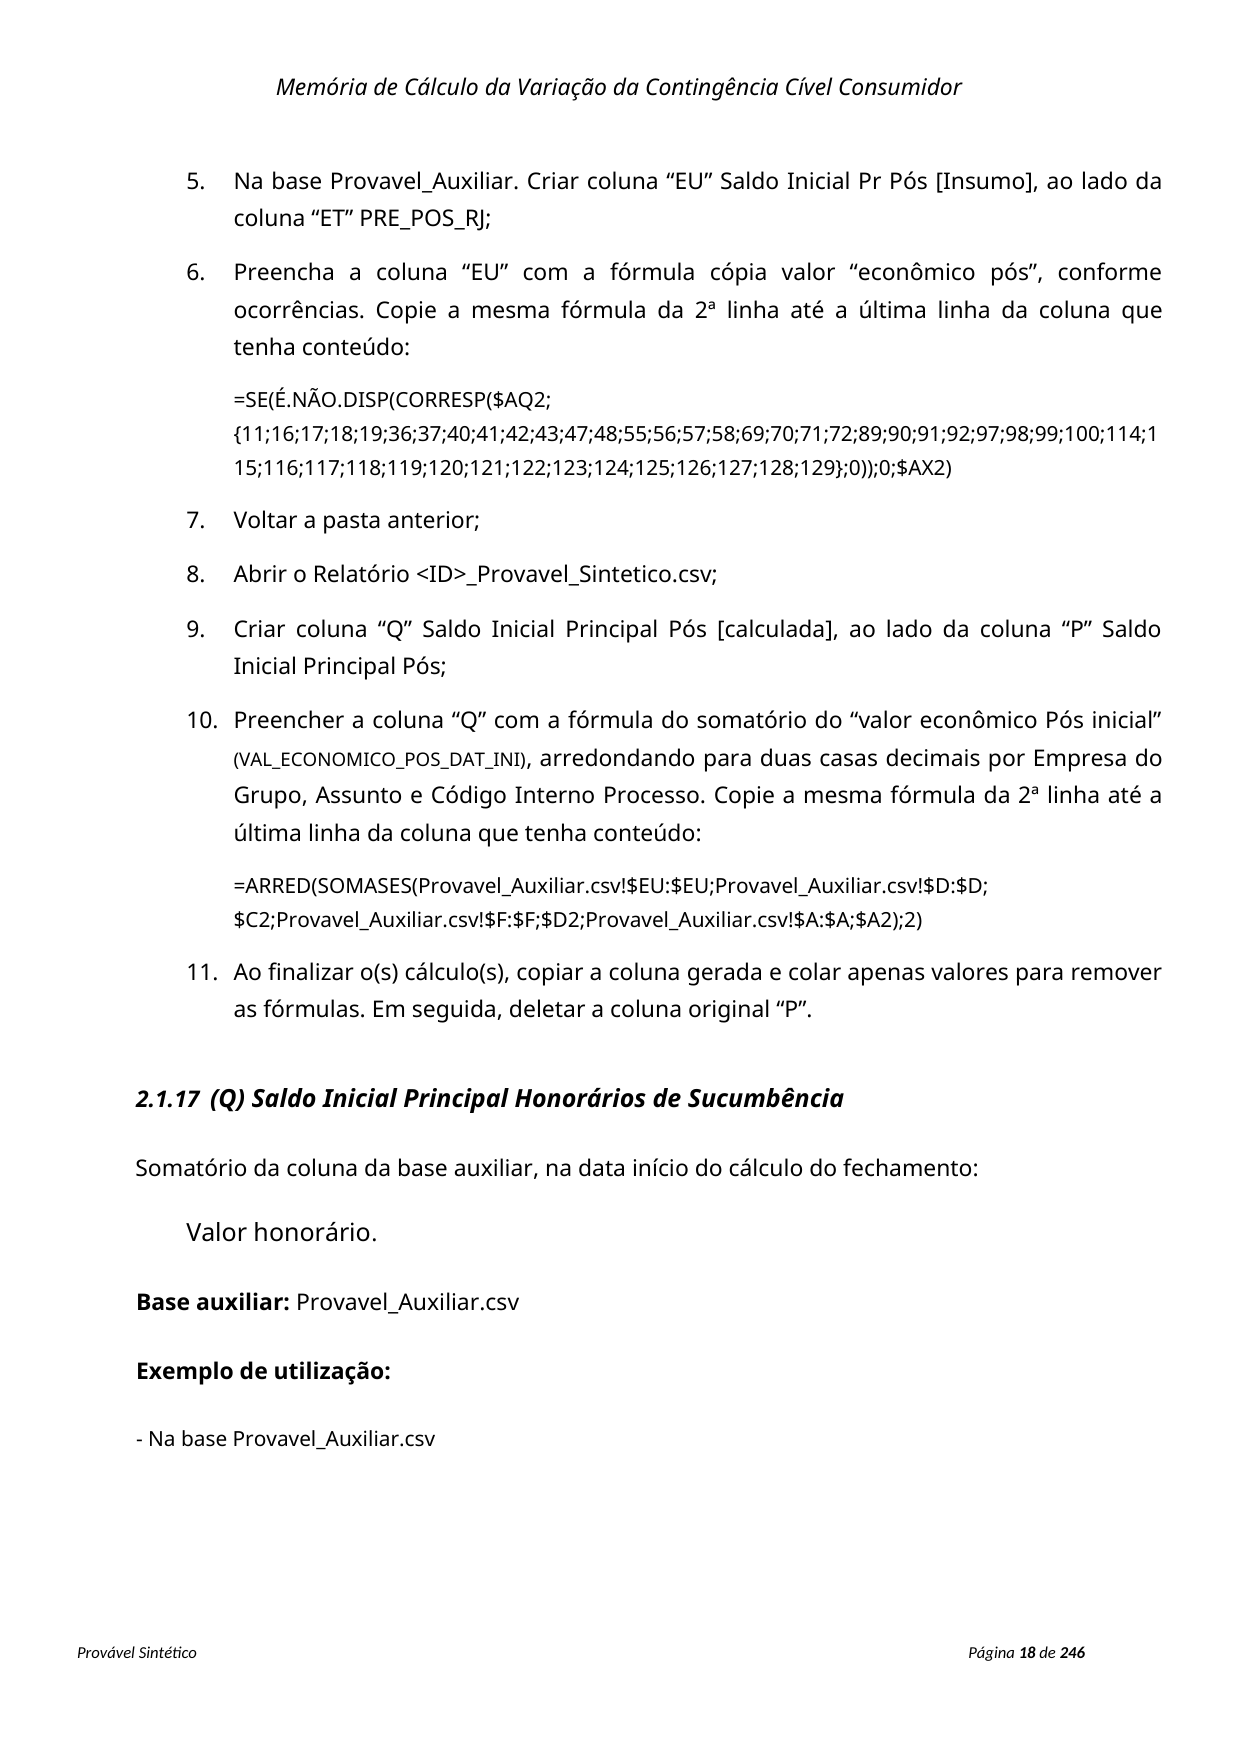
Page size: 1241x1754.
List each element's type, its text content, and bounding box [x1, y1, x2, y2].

text Valor honorário. [186, 1215, 1163, 1249]
text Somatório da coluna da base auxiliar, na data início do cálculo do fechamento: [135, 1152, 1163, 1183]
text - Na base Provavel_Auxiliar.csv [77, 1424, 1163, 1452]
list Abrir o Relatório <ID>_Provavel_Sintetico.csv; [186, 558, 1163, 590]
subtitle (Q) Saldo Inicial Principal Honorários de Sucumbência [136, 1081, 1163, 1115]
list =ARRED(SOMASES(Provavel_Auxiliar.csv!$EU:$EU;Provavel_Auxiliar.csv!$D:$D;$C2;Provavel_Auxiliar.csv!$F:$F;$D2;Provavel_Auxiliar.csv!$A:$A;$A2);2) [233, 871, 1163, 933]
list Preencher a coluna “Q” com a fórmula do somatório do “valor econômico Pós inicial” (VAL_ECONOMICO_POS_DAT_INI), arredondando para duas casas decimais por Empresa do Grupo, Assunto e Código Interno Processo. Copie a mesma fórmula da 2ª linha até a última linha da coluna que tenha conteúdo: [186, 704, 1163, 848]
text Base auxiliar: Provavel_Auxiliar.csv [136, 1286, 1163, 1318]
list Ao finalizar o(s) cálculo(s), copiar a coluna gerada e colar apenas valores para remover as fórmulas. Em seguida, deletar a coluna original “P”. [186, 956, 1163, 1024]
list =SE(É.NÃO.DISP(CORRESP($AQ2;{11;16;17;18;19;36;37;40;41;42;43;47;48;55;56;57;58;69;70;71;72;89;90;91;92;97;98;99;100;114;115;116;117;118;119;120;121;122;123;124;125;126;127;128;129};0));0;$AX2) [233, 385, 1163, 482]
list Preencha a coluna “EU” com a fórmula cópia valor “econômico pós”, conforme ocorrências. Copie a mesma fórmula da 2ª linha até a última linha da coluna que tenha conteúdo: [186, 256, 1163, 362]
list Na base Provavel_Auxiliar. Criar coluna “EU” Saldo Inicial Pr Pós [Insumo], ao lado da coluna “ET” PRE_POS_RJ; [186, 164, 1163, 233]
list Voltar a pasta anterior; [186, 504, 1163, 536]
text Exemplo de utilização: [136, 1355, 1163, 1386]
list Criar coluna “Q” Saldo Inicial Principal Pós [calculada], ao lado da coluna “P” Saldo Inicial Principal Pós; [186, 613, 1163, 681]
